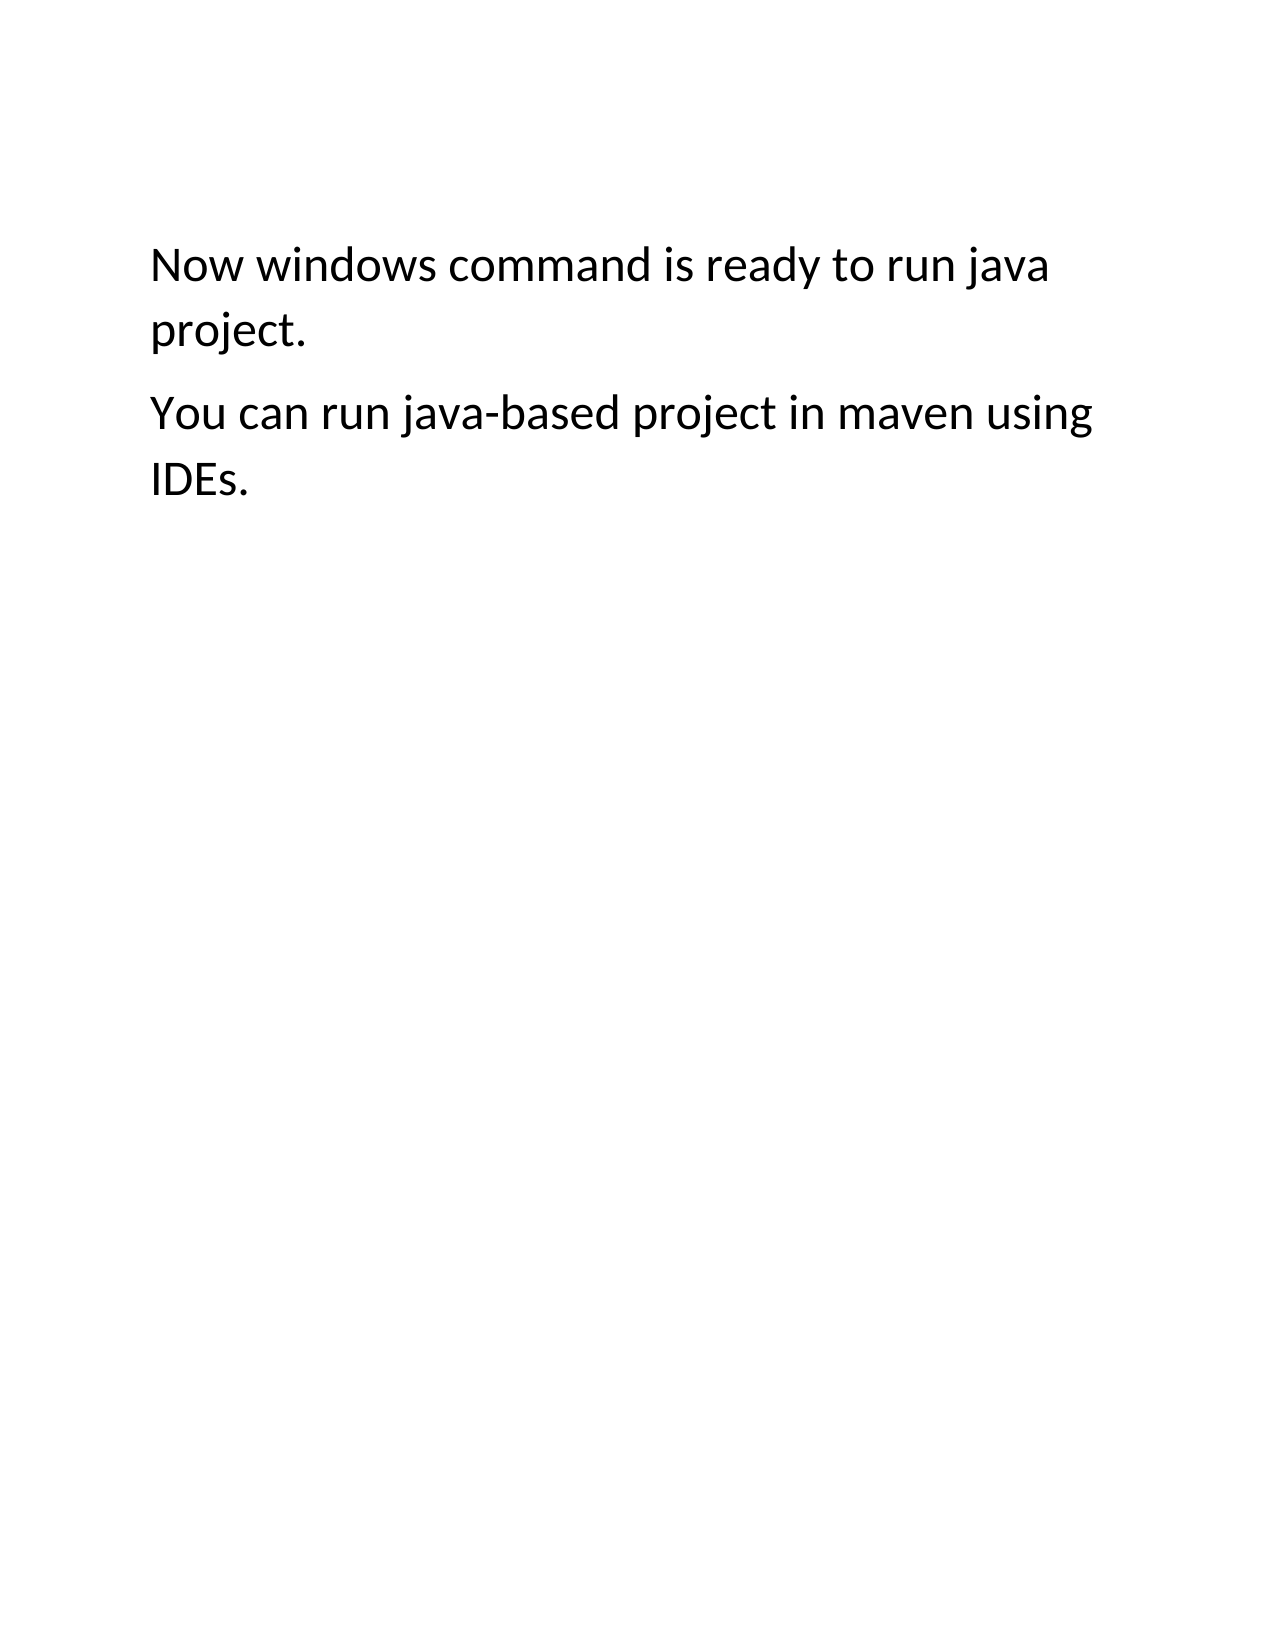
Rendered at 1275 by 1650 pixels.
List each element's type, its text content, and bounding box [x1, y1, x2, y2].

text You can run java-based project in maven using IDEs. [150, 381, 1125, 508]
text Now windows command is ready to run java project. [150, 232, 1125, 359]
